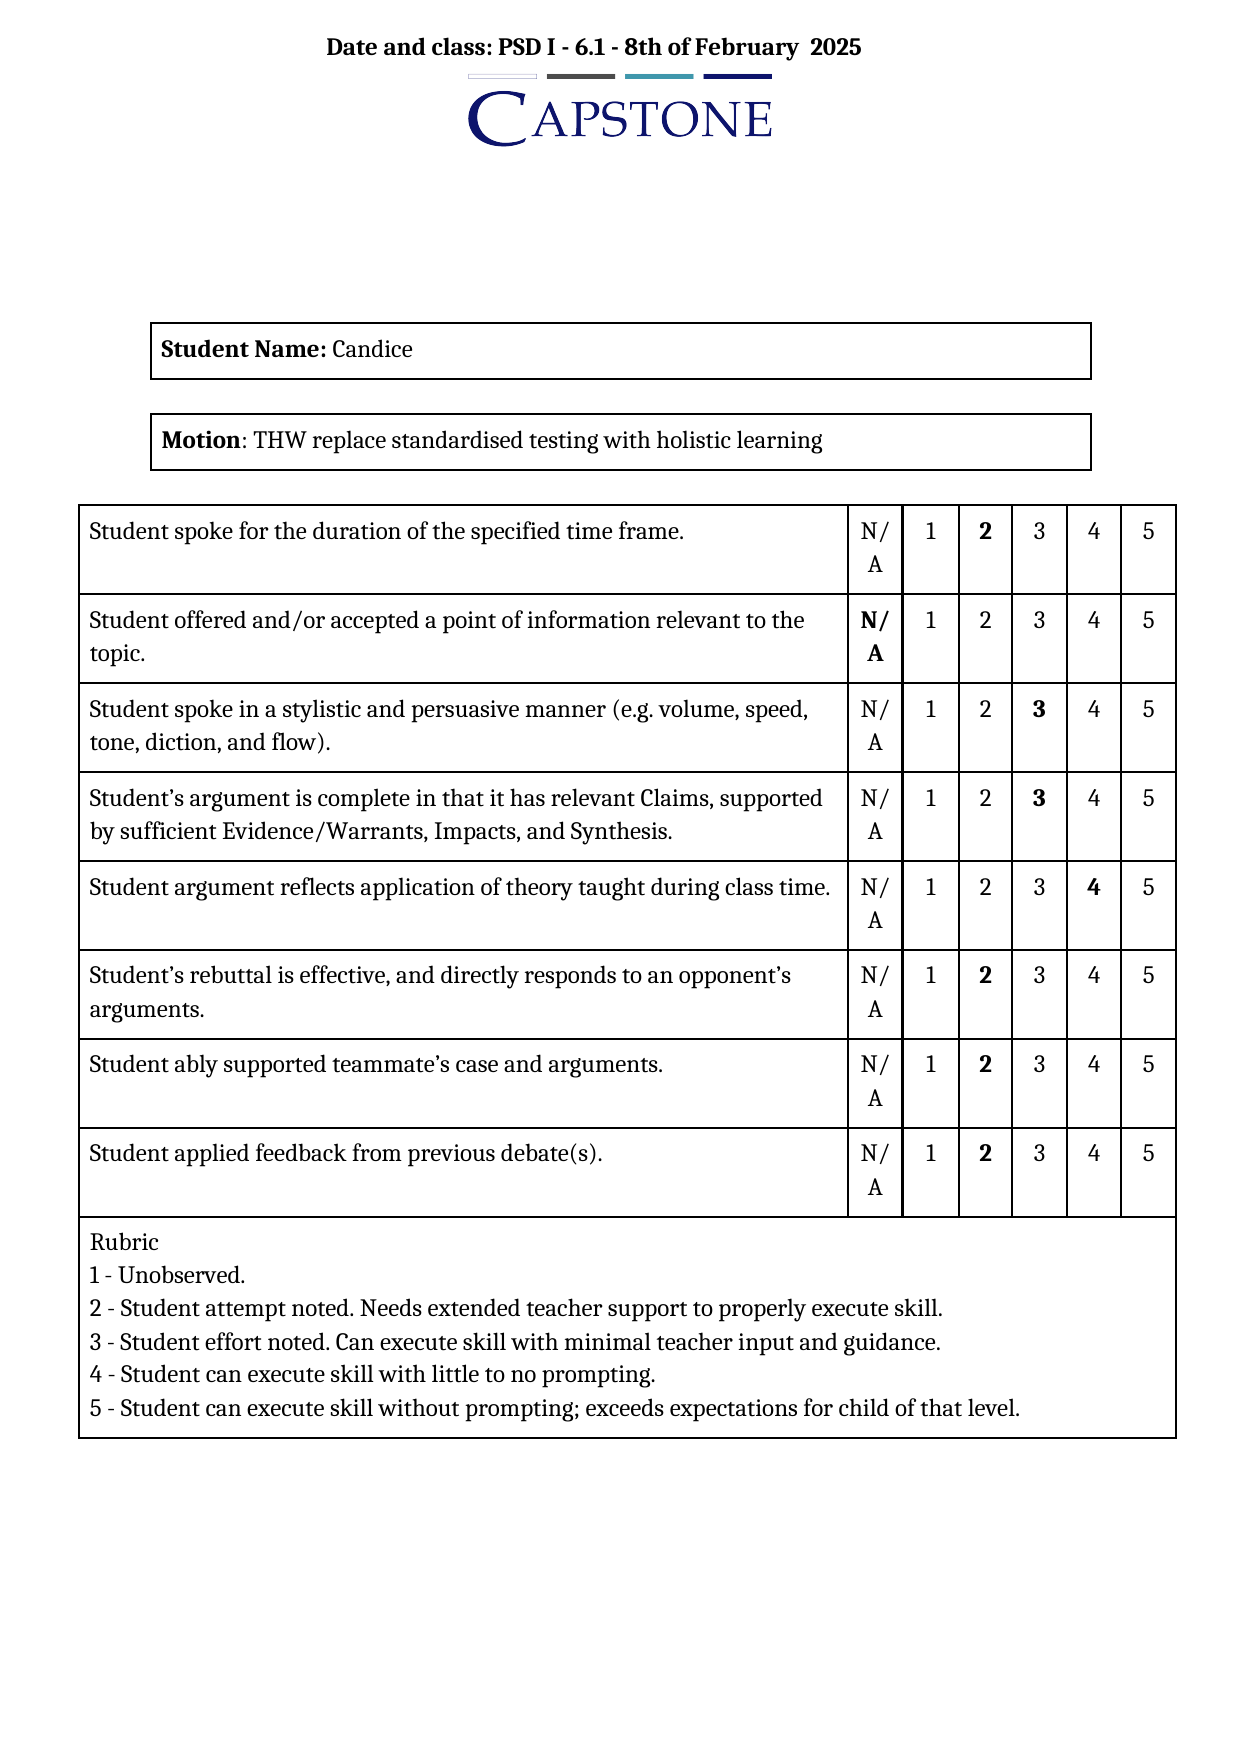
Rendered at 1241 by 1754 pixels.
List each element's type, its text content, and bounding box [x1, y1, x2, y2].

table_header Student Name: Candice [152, 324, 1090, 378]
table_header 1 [904, 506, 958, 593]
table_cell 2 [960, 684, 1011, 771]
table_cell N/A [849, 595, 901, 682]
table_cell Student applied feedback from previous debate(s). [80, 1129, 847, 1216]
table_cell 1 [904, 684, 958, 771]
table_cell 1 [904, 773, 958, 860]
table_cell 3 [1013, 773, 1066, 860]
table_cell 4 [1068, 1040, 1120, 1127]
table_cell 2 [960, 595, 1011, 682]
table_cell 1 [904, 862, 958, 949]
table_cell N/A [849, 862, 901, 949]
table_cell 4 [1068, 862, 1120, 949]
table_cell 4 [1068, 1129, 1120, 1216]
table_cell 1 [904, 1040, 958, 1127]
table_cell N/A [849, 951, 901, 1038]
table_header 3 [1013, 506, 1066, 593]
table_cell 5 [1122, 595, 1175, 682]
table_cell Student’s argument is complete in that it has relevant Claims, supported by sufficient Evidence/Warrants, Impacts, and Synthesis. [80, 773, 847, 860]
table_header 2 [960, 506, 1011, 593]
table_cell 5 [1122, 1040, 1175, 1127]
table_header Student spoke for the duration of the specified time frame. [80, 506, 847, 593]
table_header 4 [1068, 506, 1120, 593]
table_cell 4 [1068, 595, 1120, 682]
table_cell 5 [1122, 1129, 1175, 1216]
table_header 5 [1122, 506, 1175, 593]
table_cell 3 [1013, 862, 1066, 949]
table_cell 2 [960, 951, 1011, 1038]
table_cell N/A [849, 684, 901, 771]
table_cell 4 [1068, 684, 1120, 771]
table_cell 3 [1013, 951, 1066, 1038]
table_cell Rubric 1 - Unobserved. 2 - Student attempt noted. Needs extended teacher support to properly execute skill. 3 - Student effort noted. Can execute skill with minimal teacher input and guidance. 4 - Student can execute skill with little to no prompting. 5 - Student can execute skill without prompting; exceeds expectations for child of that level. [80, 1218, 1175, 1437]
table_cell Student’s rebuttal is effective, and directly responds to an opponent’s arguments. [80, 951, 847, 1038]
table_cell 3 [1013, 1040, 1066, 1127]
table_cell 5 [1122, 684, 1175, 771]
table_cell 5 [1122, 773, 1175, 860]
table_cell 5 [1122, 951, 1175, 1038]
table_cell 1 [904, 951, 958, 1038]
table_cell 3 [1013, 684, 1066, 771]
table_cell 2 [960, 1129, 1011, 1216]
table_cell N/A [849, 1129, 901, 1216]
table_cell 1 [904, 595, 958, 682]
table_cell 2 [960, 1040, 1011, 1127]
table_cell N/A [849, 773, 901, 860]
table_cell N/A [849, 1040, 901, 1127]
picture [460, 66, 781, 153]
table_cell 4 [1068, 773, 1120, 860]
table_cell 3 [1013, 1129, 1066, 1216]
table_cell Student argument reflects application of theory taught during class time. [80, 862, 847, 949]
table_cell 1 [904, 1129, 958, 1216]
table_cell 3 [1013, 595, 1066, 682]
table_cell Student spoke in a stylistic and persuasive manner (e.g. volume, speed, tone, diction, and flow). [80, 684, 847, 771]
table_cell Student ably supported teammate’s case and arguments. [80, 1040, 847, 1127]
table_cell 4 [1068, 951, 1120, 1038]
table_cell 5 [1122, 862, 1175, 949]
table_cell 2 [960, 773, 1011, 860]
table_cell Student offered and/or accepted a point of information relevant to the topic. [80, 595, 847, 682]
table_cell 2 [960, 862, 1011, 949]
table_header N/A [849, 506, 901, 593]
table_header Motion: THW replace standardised testing with holistic learning [152, 415, 1090, 469]
